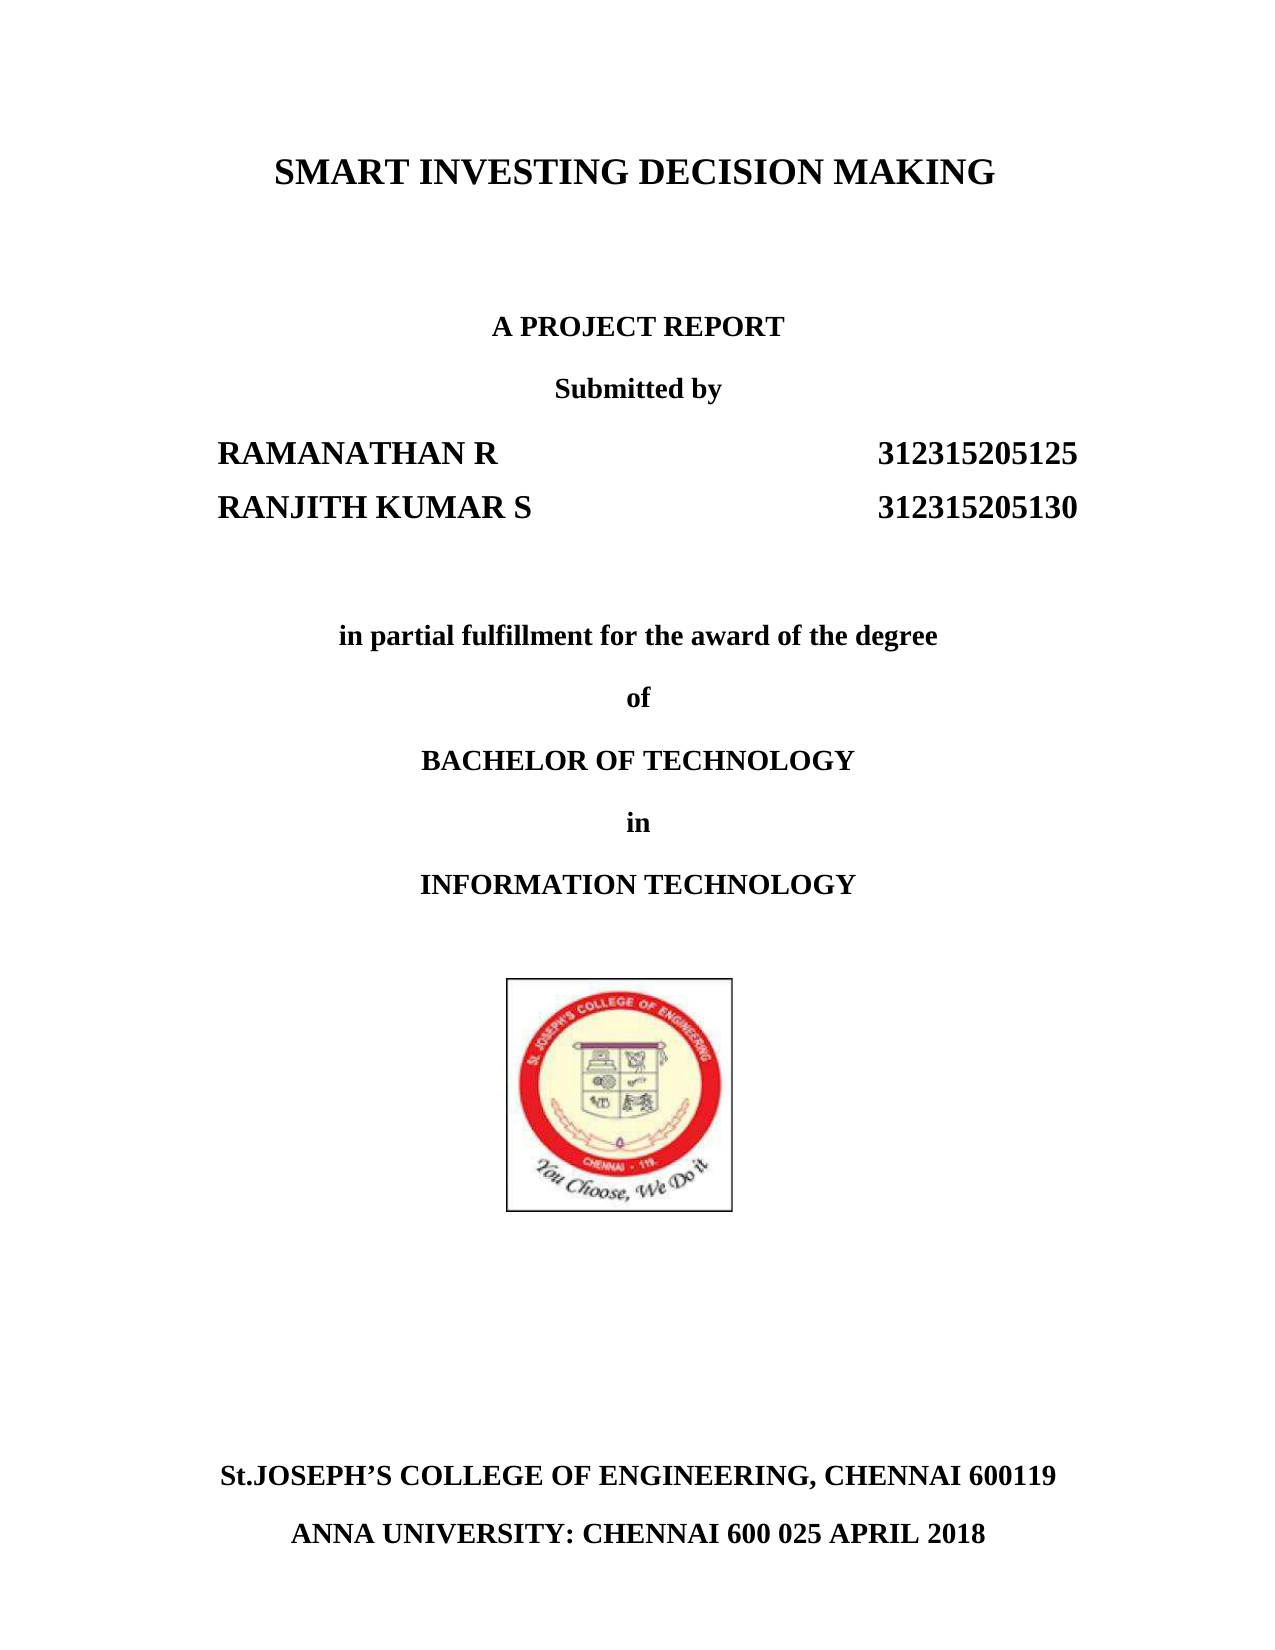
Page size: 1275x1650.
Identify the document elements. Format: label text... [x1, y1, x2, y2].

text SMART INVESTING DECISION MAKING [150, 149, 1124, 193]
text in partial fulfillment for the award of the degree [150, 618, 1126, 652]
table_cell RANJITH KUMAR S [206, 472, 663, 526]
text St.JOSEPH’S COLLEGE OF ENGINEERING, CHENNAI 600119 ANNA UNIVERSITY: CHENNAI 600 025 APRIL 2018 [202, 1458, 1074, 1550]
picture [506, 978, 733, 1212]
text in [150, 805, 1126, 839]
table_cell 312315205130 [663, 472, 1089, 526]
text of [150, 681, 1126, 714]
table_header RAMANATHAN R [206, 433, 663, 472]
text A PROJECT REPORT [150, 309, 1126, 342]
table_header 312315205125 [663, 433, 1089, 472]
text INFORMATION TECHNOLOGY [150, 867, 1126, 901]
text BACHELOR OF TECHNOLOGY [150, 743, 1126, 776]
text Submitted by [150, 371, 1126, 404]
